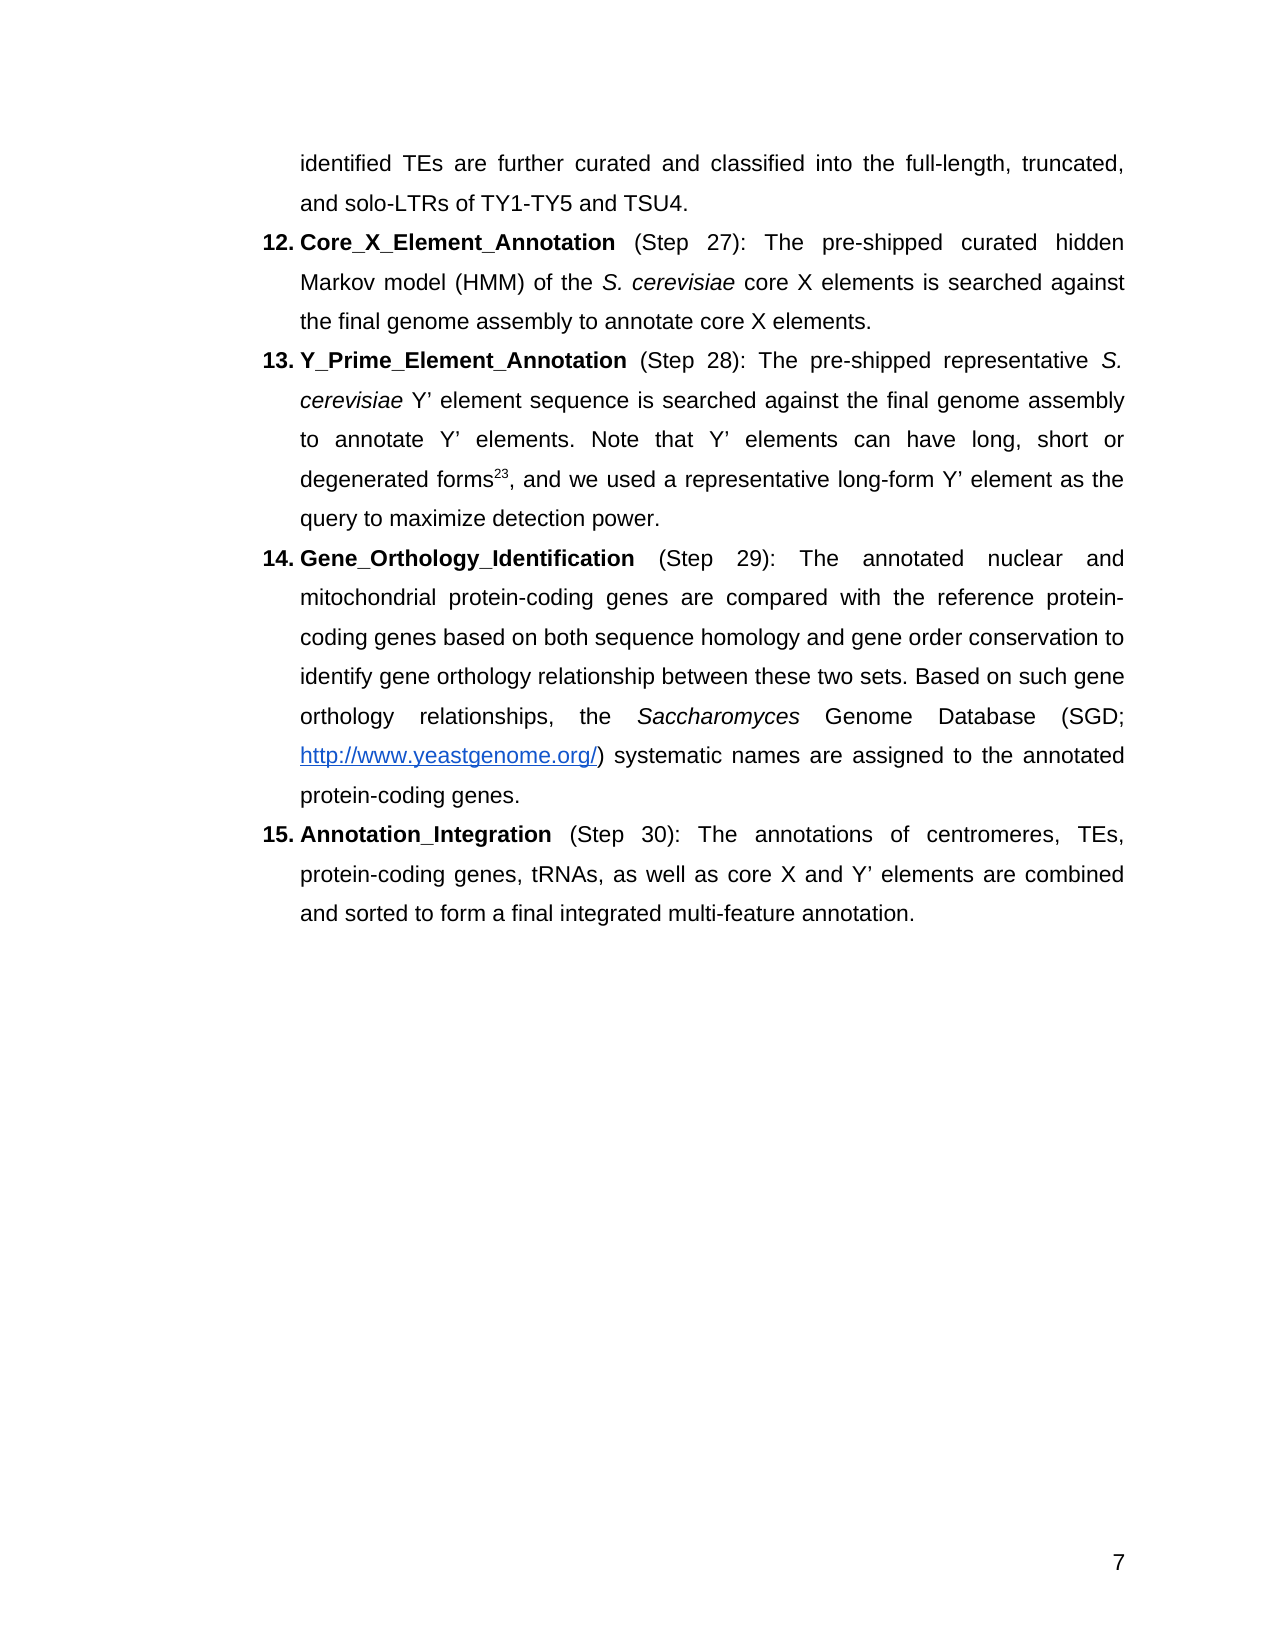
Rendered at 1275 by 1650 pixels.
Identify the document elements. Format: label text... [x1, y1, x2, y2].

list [262, 150, 1125, 216]
list Core_X_Element_Annotation (Step 27): The pre-shipped curated hidden Markov model (HMM) of the S. cerevisiae core X elements is searched against the final genome assembly to annotate core X elements. [262, 229, 1125, 334]
list Y_Prime_Element_Annotation (Step 28): The pre-shipped representative S. cerevisiae Y’ element sequence is searched against the final genome assembly to annotate Y’ elements. Note that Y’ elements can have long, short or degenerated forms23, and we used a representative long-form Y’ element as the query to maximize detection power. [262, 347, 1125, 532]
list Annotation_Integration (Step 30): The annotations of centromeres, TEs, protein-coding genes, tRNAs, as well as core X and Y’ elements are combined and sorted to form a final integrated multi-feature annotation. [262, 821, 1125, 926]
list Gene_Orthology_Identification (Step 29): The annotated nuclear and mitochondrial protein-coding genes are compared with the reference protein-coding genes based on both sequence homology and gene order conservation to identify gene orthology relationship between these two sets. Based on such gene orthology relationships, the Saccharomyces Genome Database (SGD; http://www.yeastgenome.org/) systematic names are assigned to the annotated protein-coding genes. [262, 545, 1125, 808]
